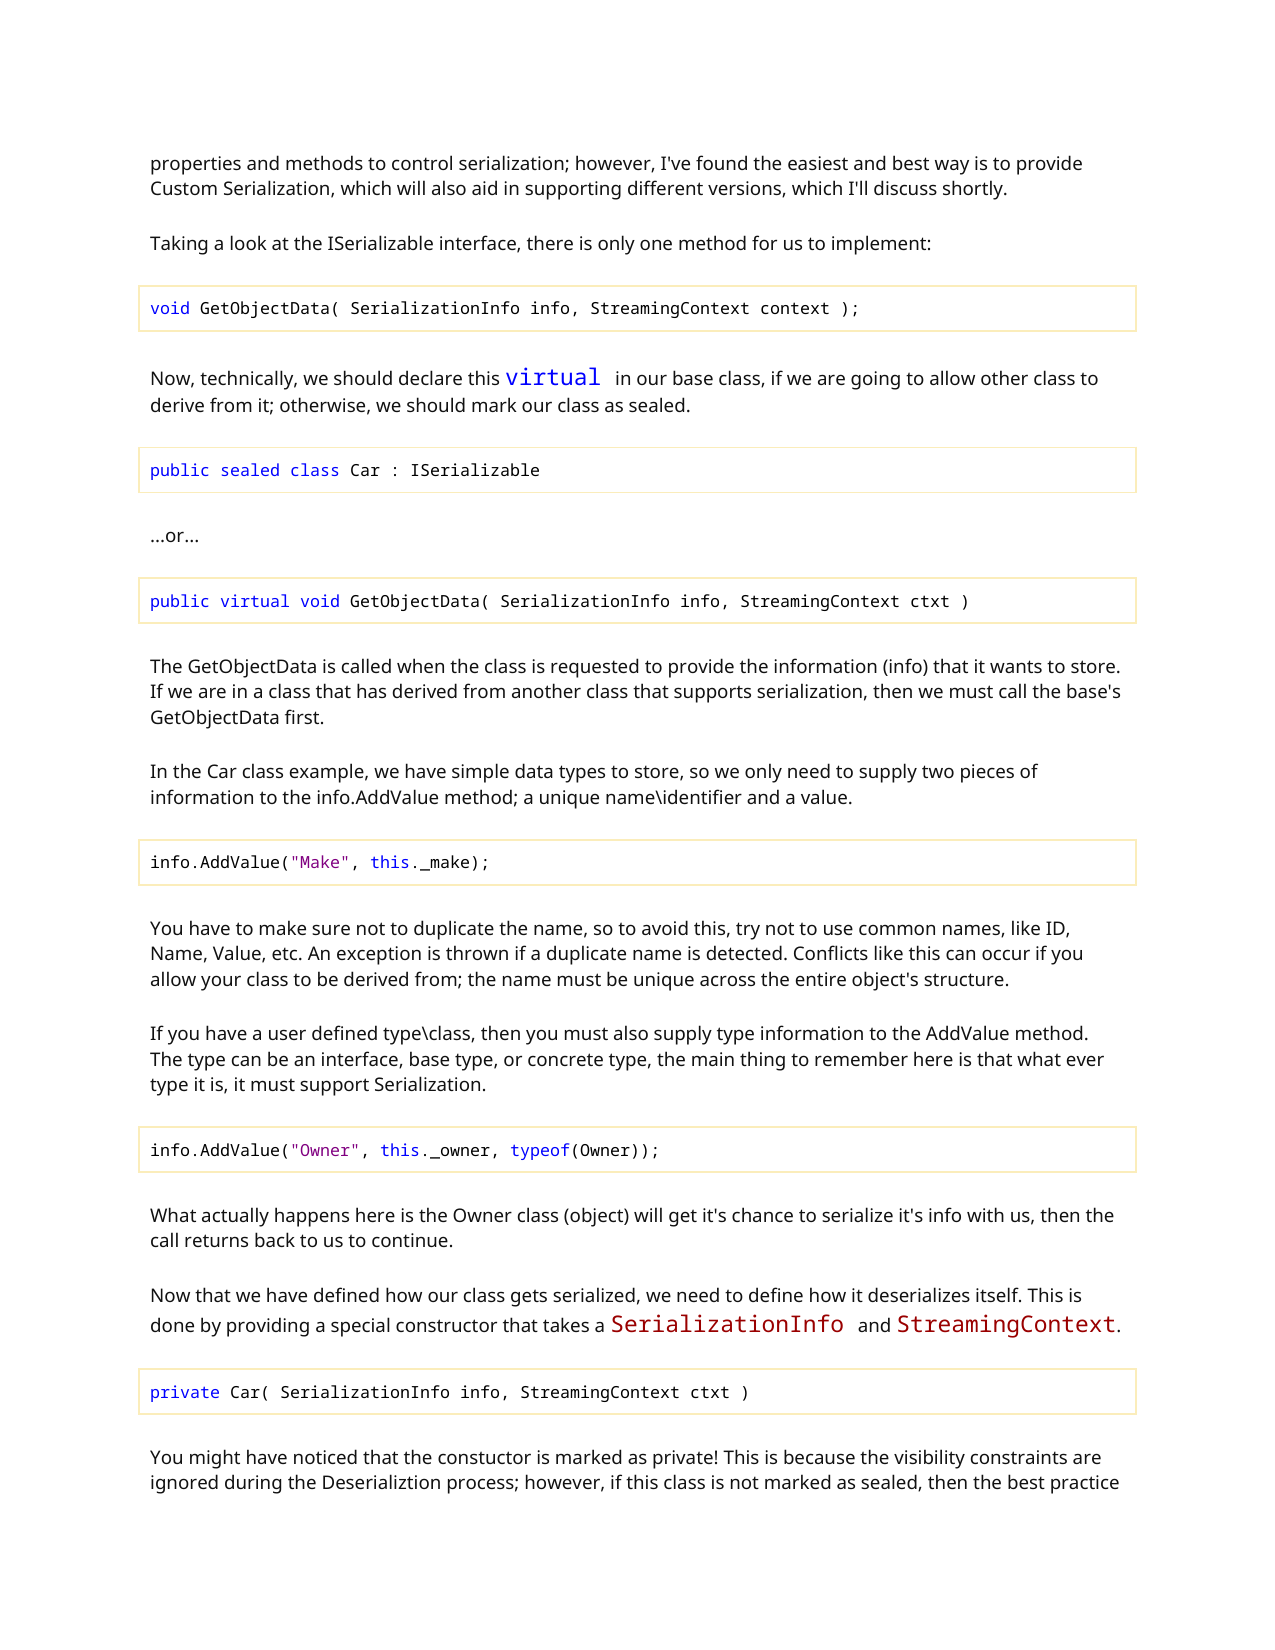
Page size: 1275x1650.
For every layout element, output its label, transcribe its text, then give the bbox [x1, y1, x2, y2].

text You have to make sure not to duplicate the name, so to avoid this, try not to use common names, like ID, Name, Value, etc. An exception is thrown if a duplicate name is detected. Conflicts like this can occur if you allow your class to be derived from; the name must be unique across the entire object's structure. [150, 915, 1125, 991]
text The GetObjectData is called when the class is requested to provide the information (info) that it wants to store. If we are in a class that has derived from another class that supports serialization, then we must call the base's GetObjectData first. [150, 653, 1125, 729]
text ...or... [150, 522, 1125, 548]
text void GetObjectData( SerializationInfo info, StreamingContext context ); [140, 287, 1135, 330]
text public virtual void GetObjectData( SerializationInfo info, StreamingContext ctxt ) [140, 579, 1135, 622]
text Now that we have defined how our class gets serialized, we need to define how it deserializes itself. This is done by providing a special constructor that takes a SerializationInfo and StreamingContext. [150, 1282, 1125, 1339]
text public sealed class Car : ISerializable [140, 448, 1135, 492]
text In the Car class example, we have simple data types to store, so we only need to supply two pieces of information to the info.AddValue method; a unique name\identifier and a value. [150, 759, 1125, 810]
text What actually happens here is the Owner class (object) will get it's chance to serialize it's info with us, then the call returns back to us to continue. [150, 1202, 1125, 1253]
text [150, 1444, 1125, 1495]
text info.AddValue("Make", this._make); [140, 841, 1135, 884]
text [150, 150, 1125, 201]
text private Car( SerializationInfo info, StreamingContext ctxt ) [140, 1370, 1135, 1413]
text Taking a look at the ISerializable interface, there is only one method for us to implement: [150, 230, 1125, 256]
text Now, technically, we should declare this virtual in our base class, if we are going to allow other class to derive from it; otherwise, we should mark our class as sealed. [150, 361, 1125, 417]
text If you have a user defined type\class, then you must also supply type information to the AddValue method. The type can be an interface, base type, or concrete type, the main thing to remember here is that what ever type it is, it must support Serialization. [150, 1021, 1125, 1097]
text info.AddValue("Owner", this._owner, typeof(Owner)); [140, 1128, 1135, 1171]
